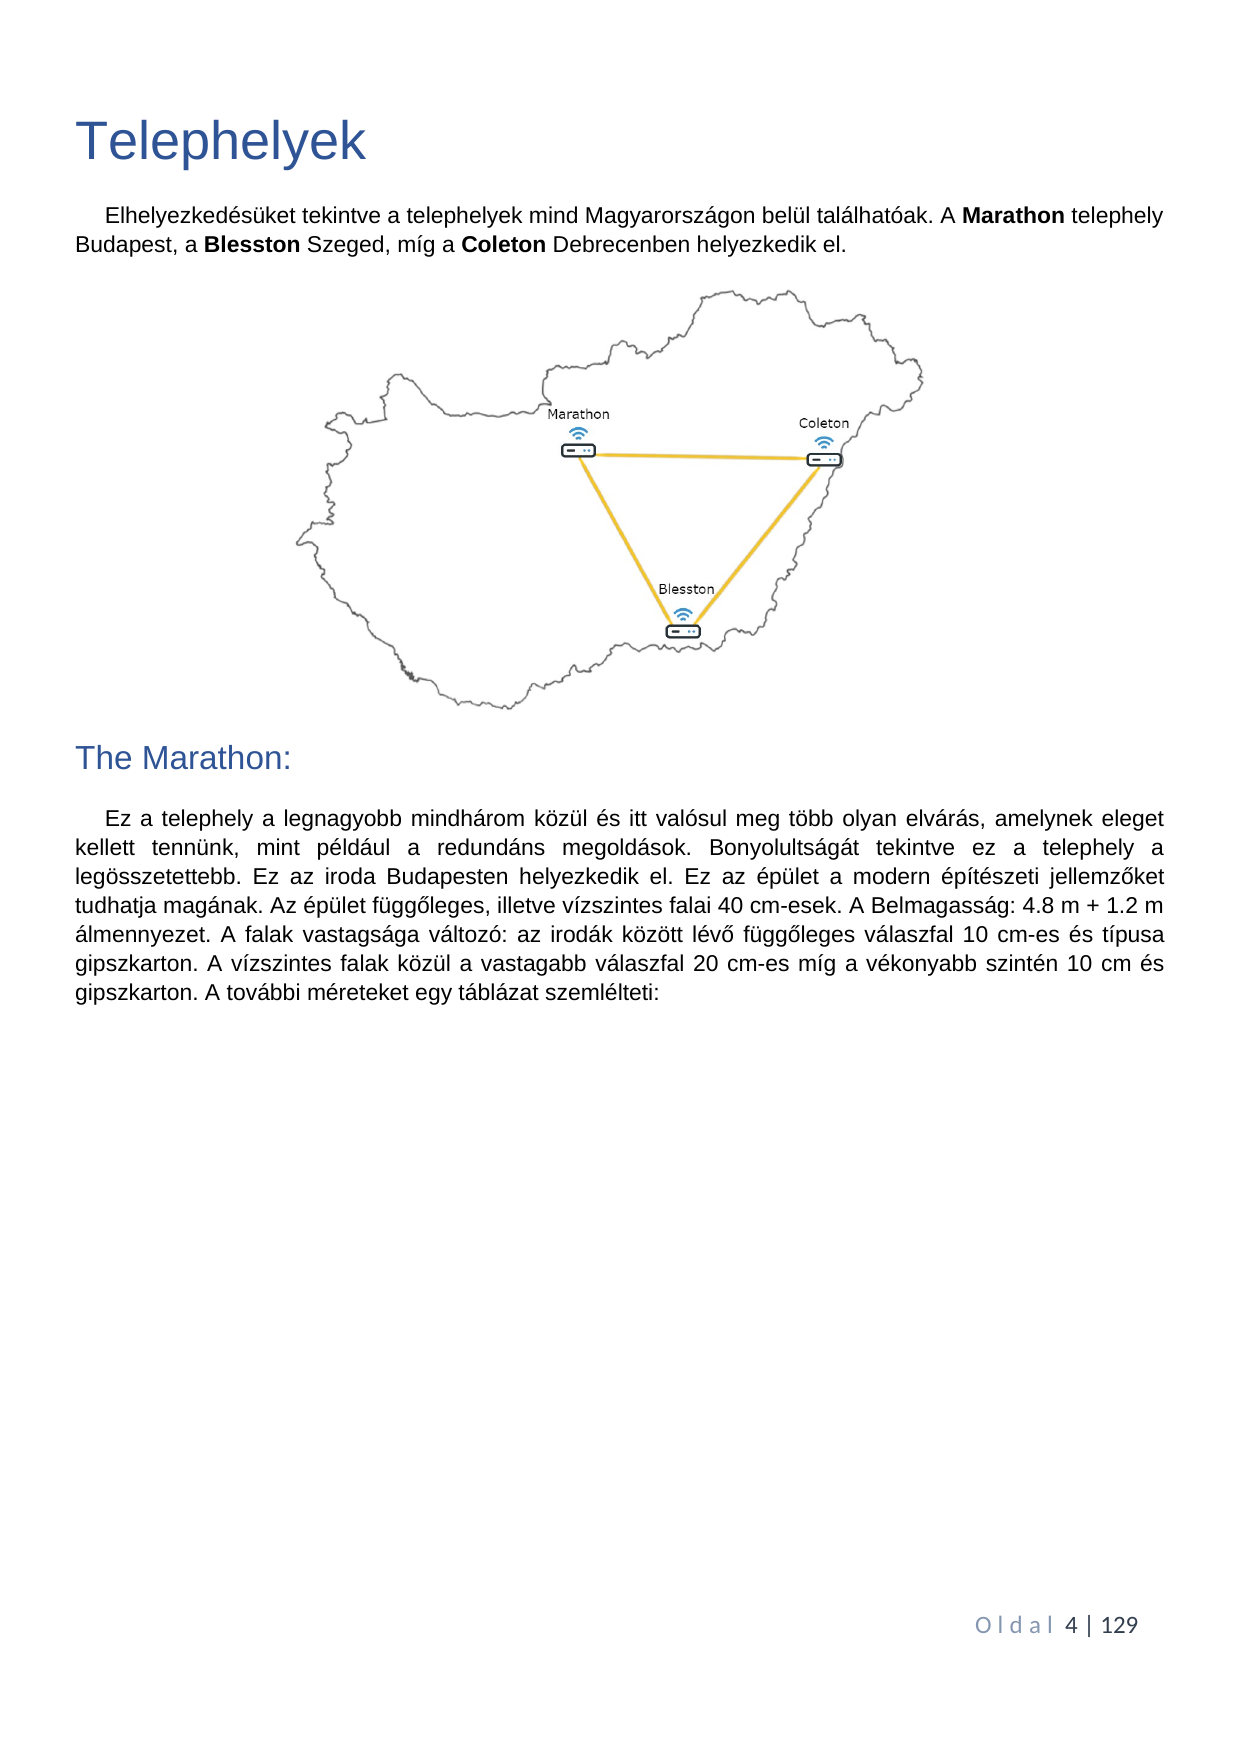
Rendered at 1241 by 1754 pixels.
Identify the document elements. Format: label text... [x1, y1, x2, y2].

text Ez a telephely a legnagyobb mindhárom közül és itt valósul meg több olyan elvárás, amelynek eleget kellett tennünk, mint például a redundáns megoldások. Bonyolultságát tekintve ez a telephely a legösszetettebb. Ez az iroda Budapesten helyezkedik el. Ez az épület a modern építészeti jellemzőket tudhatja magának. Az épület függőleges, illetve vízszintes falai 40 cm-esek. A Belmagasság: 4.8 m + 1.2 m álmennyezet. A falak vastagsága változó: az irodák között lévő függőleges válaszfal 10 cm-es és típusa gipszkarton. A vízszintes falak közül a vastagabb válaszfal 20 cm-es míg a vékonyabb szintén 10 cm és gipszkarton. A további méreteket egy táblázat szemlélteti: [75, 805, 1165, 1005]
subtitle Telephelyek [75, 108, 1165, 171]
text Elhelyezkedésüket tekintve a telephelyek mind Magyarországon belül találhatóak. A Marathon telephely Budapest, a Blesston Szeged, míg a Coleton Debrecenben helyezkedik el. [75, 202, 1165, 257]
subtitle The Marathon: [75, 738, 1165, 776]
picture [257, 272, 983, 723]
